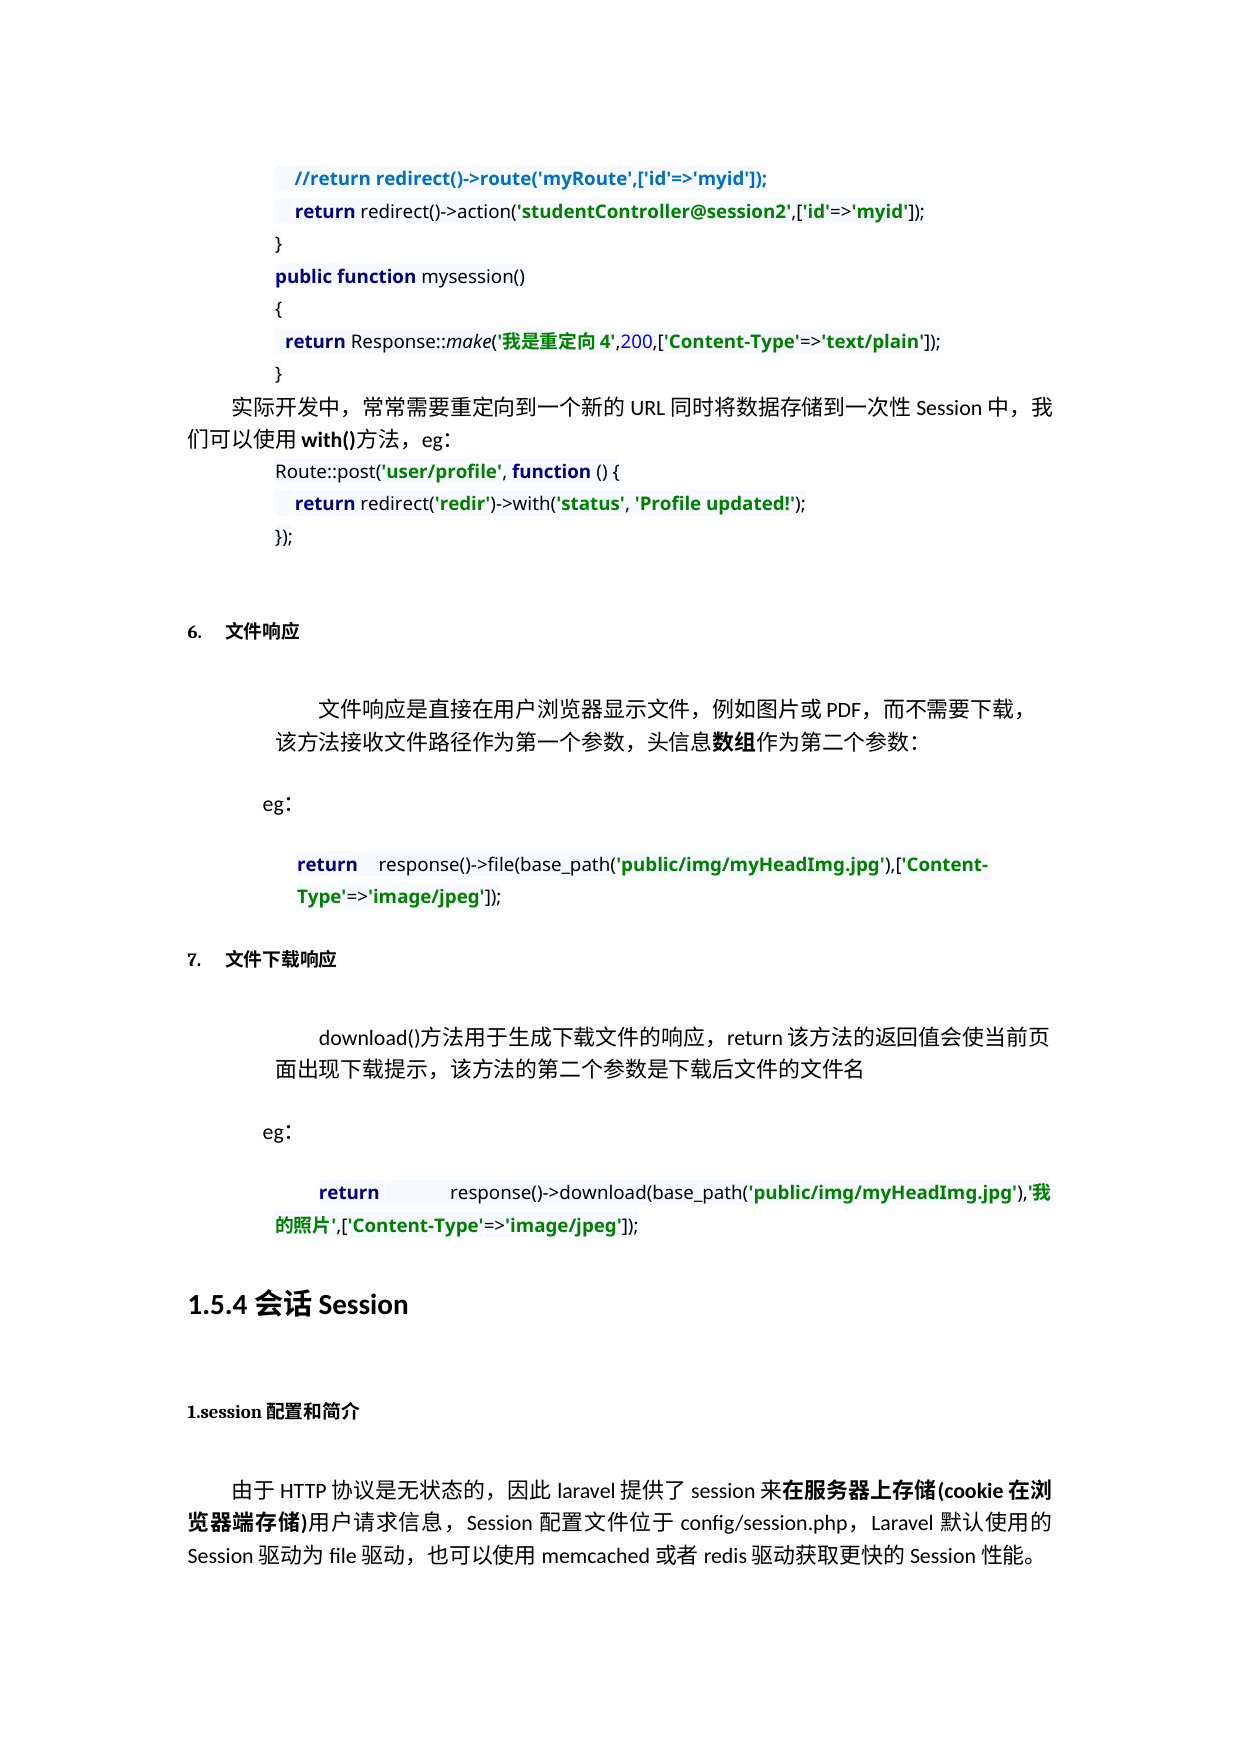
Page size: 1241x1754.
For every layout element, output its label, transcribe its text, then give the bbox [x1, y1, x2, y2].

text return response()->file(base_path('public/img/myHeadImg.jpg'),['Content-Type'=>'image/jpeg']); [297, 847, 1053, 912]
text public function mysession() { return Response::make('我是重定向4',200,['Content-Type'=>'text/plain']); } [275, 259, 1053, 389]
text 由于HTTP协议是无状态的，因此laravel提供了session来在服务器上存储(cookie在浏览器端存储)用户请求信息，Session 配置文件位于 config/session.php，Laravel 默认使用的 Session 驱动为 file 驱动，也可以使用 memcached 或者 redis 驱动获取更快的 Session 性能。 [187, 1472, 1053, 1570]
subtitle 1.5.4 会话Session [187, 1269, 1053, 1334]
subtitle 文件响应 [187, 614, 1053, 646]
list eg： [262, 1114, 1053, 1146]
subtitle 1.session配置和简介 [187, 1394, 1053, 1427]
list eg： [262, 786, 1053, 818]
list return response()->download(base_path('public/img/myHeadImg.jpg'),'我的照片',['Content-Type'=>'image/jpeg']); [275, 1175, 1053, 1240]
text Route::post('user/profile', function () { return redirect('redir')->with('status', 'Profile updated!'); }); [275, 454, 1053, 552]
text 文件响应是直接在用户浏览器显示文件，例如图片或PDF，而不需要下载，该方法接收文件路径作为第一个参数，头信息数组作为第二个参数： [275, 692, 1053, 757]
list download()方法用于生成下载文件的响应，return该方法的返回值会使当前页面出现下载提示，该方法的第二个参数是下载后文件的文件名 [275, 1019, 1053, 1084]
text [275, 162, 1053, 227]
text 实际开发中，常常需要重定向到一个新的 URL 同时将数据存储到一次性 Session 中，我们可以使用with()方法，eg： [187, 389, 1053, 454]
subtitle 文件下载响应 [187, 942, 1053, 974]
text } [275, 227, 1053, 259]
